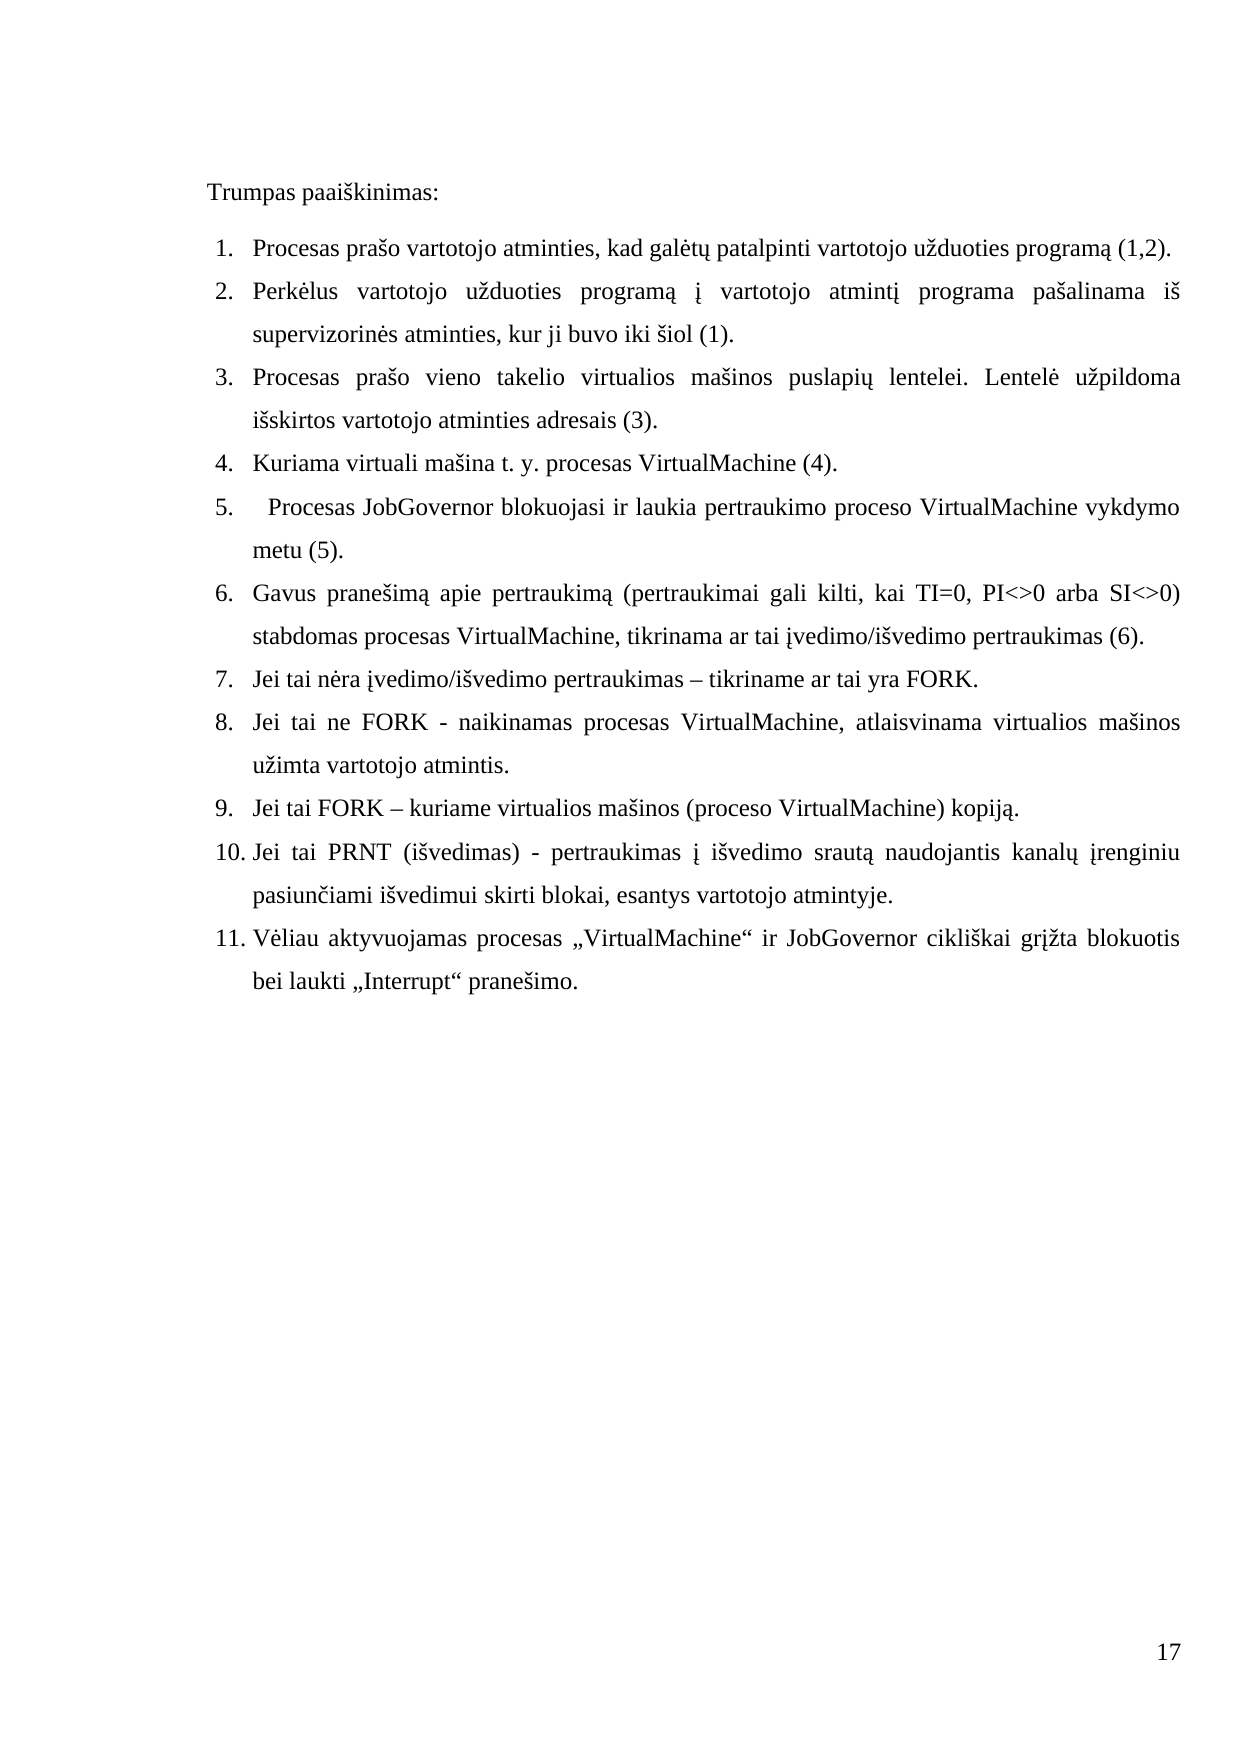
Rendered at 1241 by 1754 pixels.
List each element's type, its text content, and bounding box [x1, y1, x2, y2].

list Jei tai ne FORK - naikinamas procesas VirtualMachine, atlaisvinama virtualios mašinos užimta vartotojo atmintis. [215, 707, 1181, 779]
list Procesas prašo vartotojo atminties, kad galėtų patalpinti vartotojo užduoties programą (1,2). [215, 233, 1181, 262]
list Jei tai nėra įvedimo/išvedimo pertraukimas – tikriname ar tai yra FORK. [215, 664, 1181, 693]
text Trumpas paaiškinimas: [207, 177, 1181, 206]
list Jei tai PRNT (išvedimas) - pertraukimas į išvedimo srautą naudojantis kanalų įrenginiu pasiunčiami išvedimui skirti blokai, esantys vartotojo atmintyje. [215, 837, 1181, 908]
list Jei tai FORK – kuriame virtualios mašinos (proceso VirtualMachine) kopiją. [215, 793, 1181, 822]
list Perkėlus vartotojo užduoties programą į vartotojo atmintį programa pašalinama iš supervizorinės atminties, kur ji buvo iki šiol (1). [215, 276, 1181, 348]
list Gavus pranešimą apie pertraukimą (pertraukimai gali kilti, kai TI=0, PI<>0 arba SI<>0) stabdomas procesas VirtualMachine, tikrinama ar tai įvedimo/išvedimo pertraukimas (6). [215, 578, 1181, 650]
list Vėliau aktyvuojamas procesas „VirtualMachine“ ir JobGovernor cikliškai grįžta blokuotis bei laukti „Interrupt“ pranešimo. [215, 923, 1181, 995]
list Kuriama virtuali mašina t. y. procesas VirtualMachine (4). [215, 448, 1181, 477]
list Procesas prašo vieno takelio virtualios mašinos puslapių lentelei. Lentelė užpildoma išskirtos vartotojo atminties adresais (3). [215, 362, 1181, 434]
list Procesas JobGovernor blokuojasi ir laukia pertraukimo proceso VirtualMachine vykdymo metu (5). [215, 492, 1181, 563]
